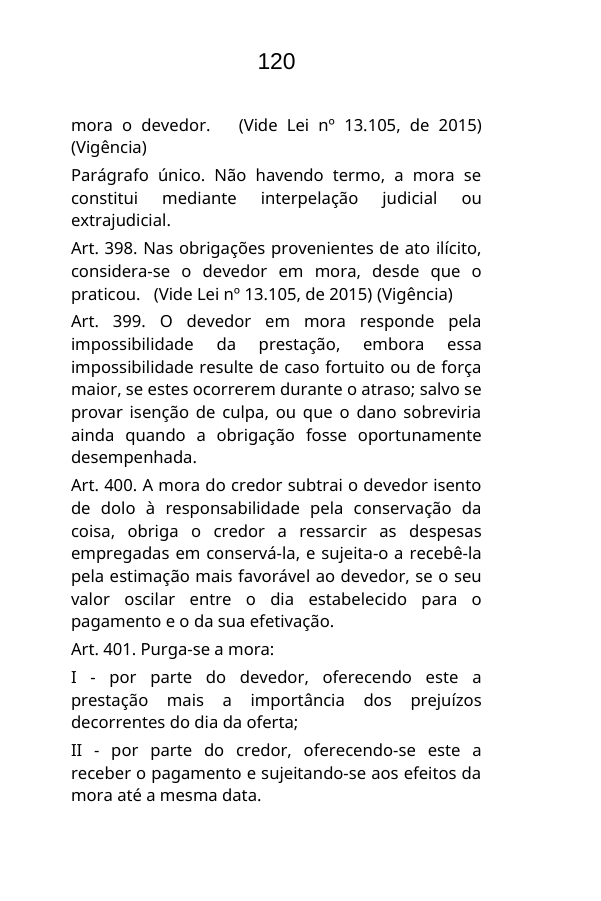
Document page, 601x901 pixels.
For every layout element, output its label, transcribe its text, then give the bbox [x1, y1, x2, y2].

text Art. 400. A mora do credor subtrai o devedor isento de dolo à responsabilidade pela conservação da coisa, obriga o credor a ressarcir as despesas empregadas em conservá-la, e sujeita-o a recebê-la pela estimação mais favorável ao devedor, se o seu valor oscilar entre o dia estabelecido para o pagamento e o da sua efetivação. [71, 474, 482, 633]
text Art. 399. O devedor em mora responde pela impossibilidade da prestação, embora essa impossibilidade resulte de caso fortuito ou de força maior, se estes ocorrerem durante o atraso; salvo se provar isenção de culpa, ou que o dano sobreviria ainda quando a obrigação fosse oportunamente desempenhada. [71, 310, 482, 469]
text I - por parte do devedor, oferecendo este a prestação mais a importância dos prejuízos decorrentes do dia da oferta; [71, 665, 482, 733]
text Parágrafo único. Não havendo termo, a mora se constitui mediante interpelação judicial ou extrajudicial. [71, 163, 482, 232]
text Art. 398. Nas obrigações provenientes de ato ilícito, considera-se o devedor em mora, desde que o praticou. (Vide Lei nº 13.105, de 2015) (Vigência) [71, 237, 482, 305]
text Art. 401. Purga-se a mora: [71, 638, 482, 660]
text II - por parte do credor, oferecendo-se este a receber o pagamento e sujeitando-se aos efeitos da mora até a mesma data. [71, 738, 482, 807]
